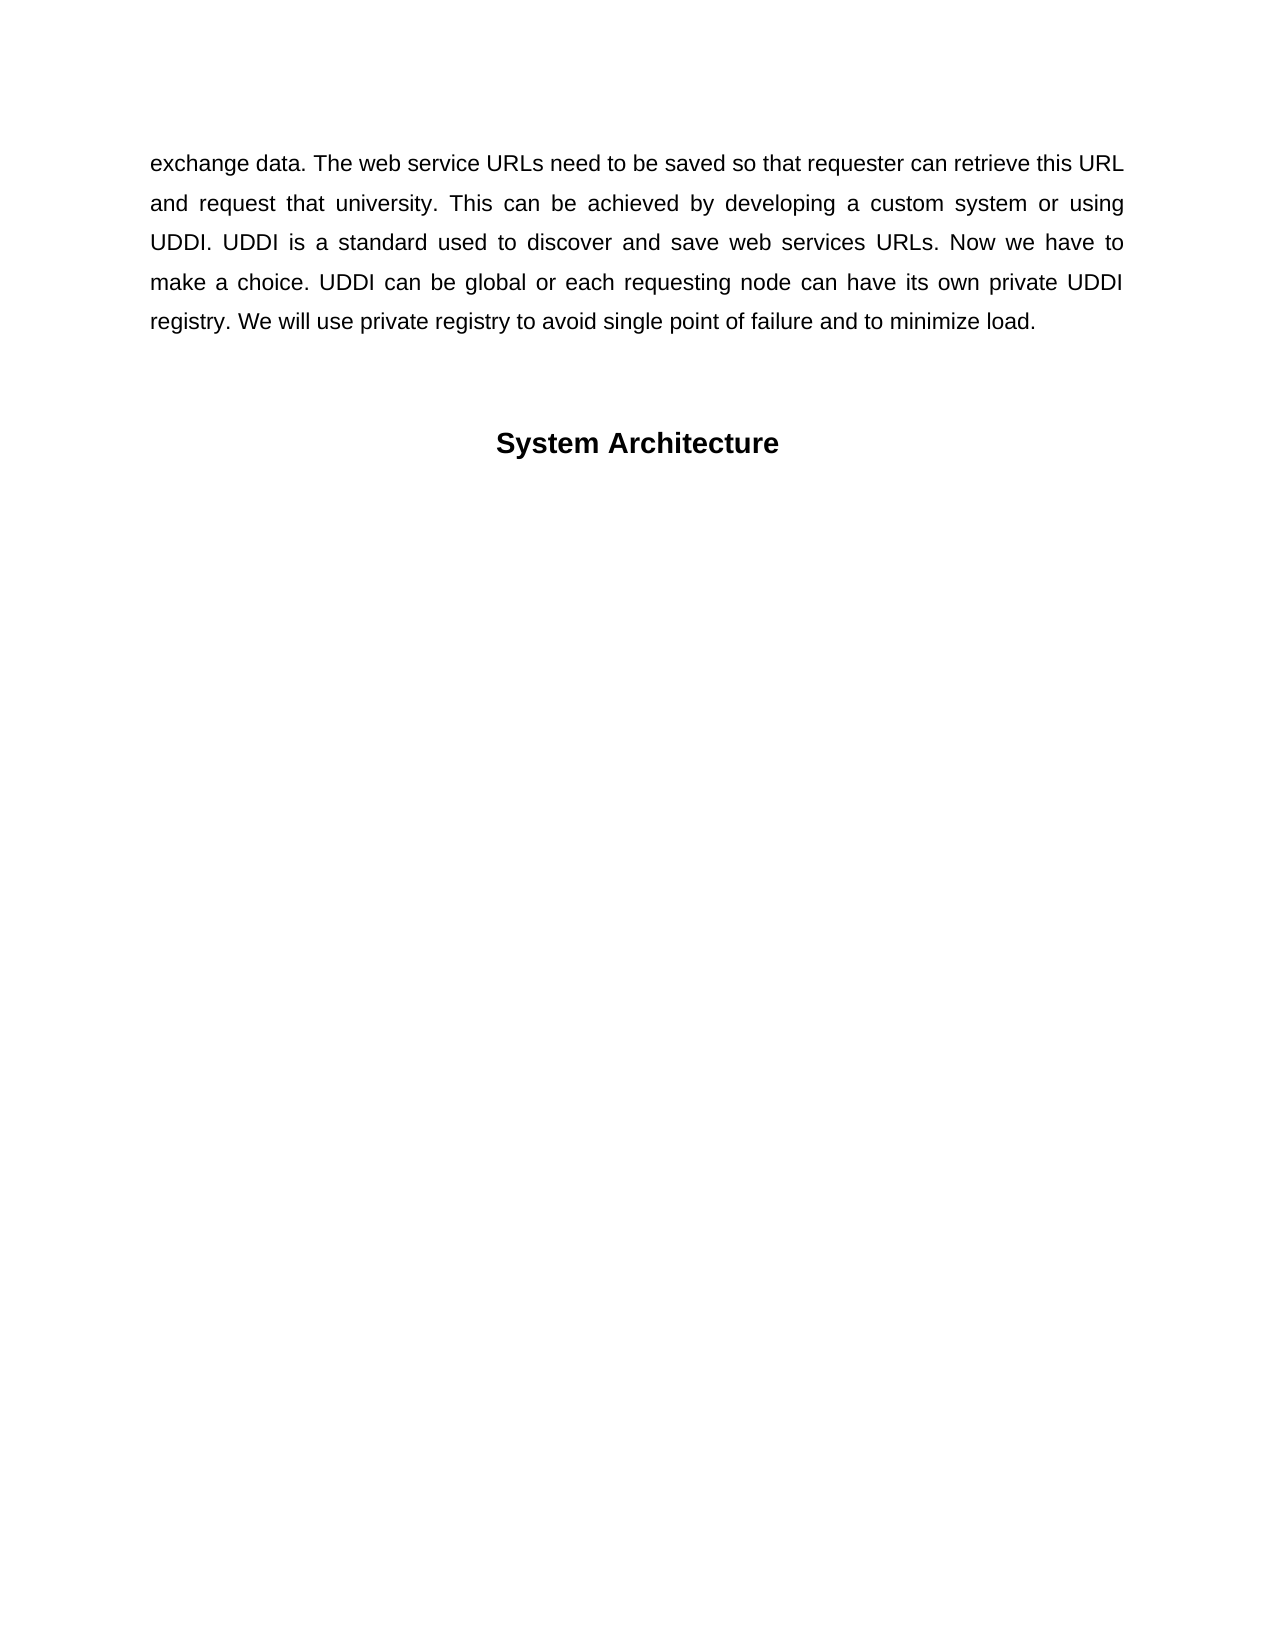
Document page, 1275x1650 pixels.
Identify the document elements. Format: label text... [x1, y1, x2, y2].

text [150, 150, 1125, 334]
text System Architecture [150, 426, 1125, 460]
